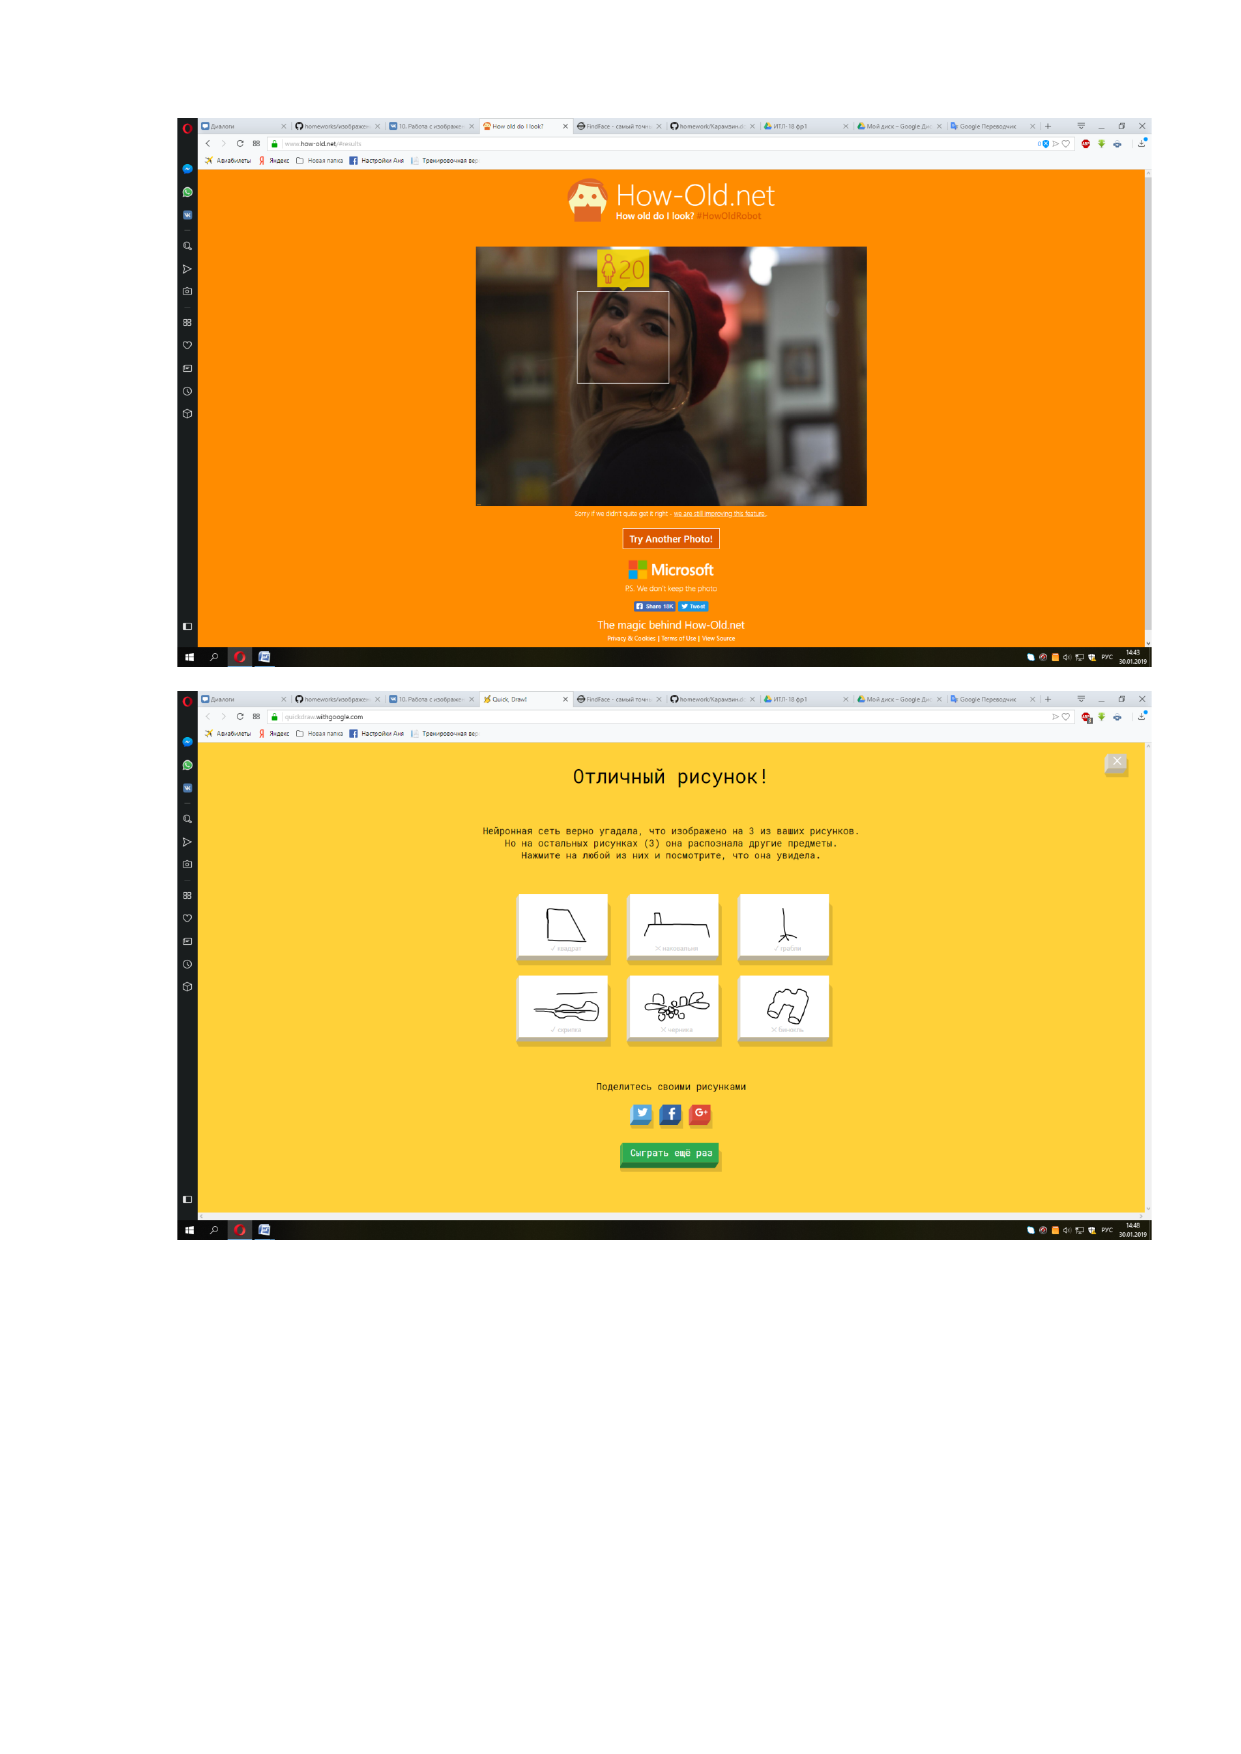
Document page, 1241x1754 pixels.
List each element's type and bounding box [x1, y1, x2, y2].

picture [177, 691, 1152, 1240]
picture [177, 118, 1152, 667]
